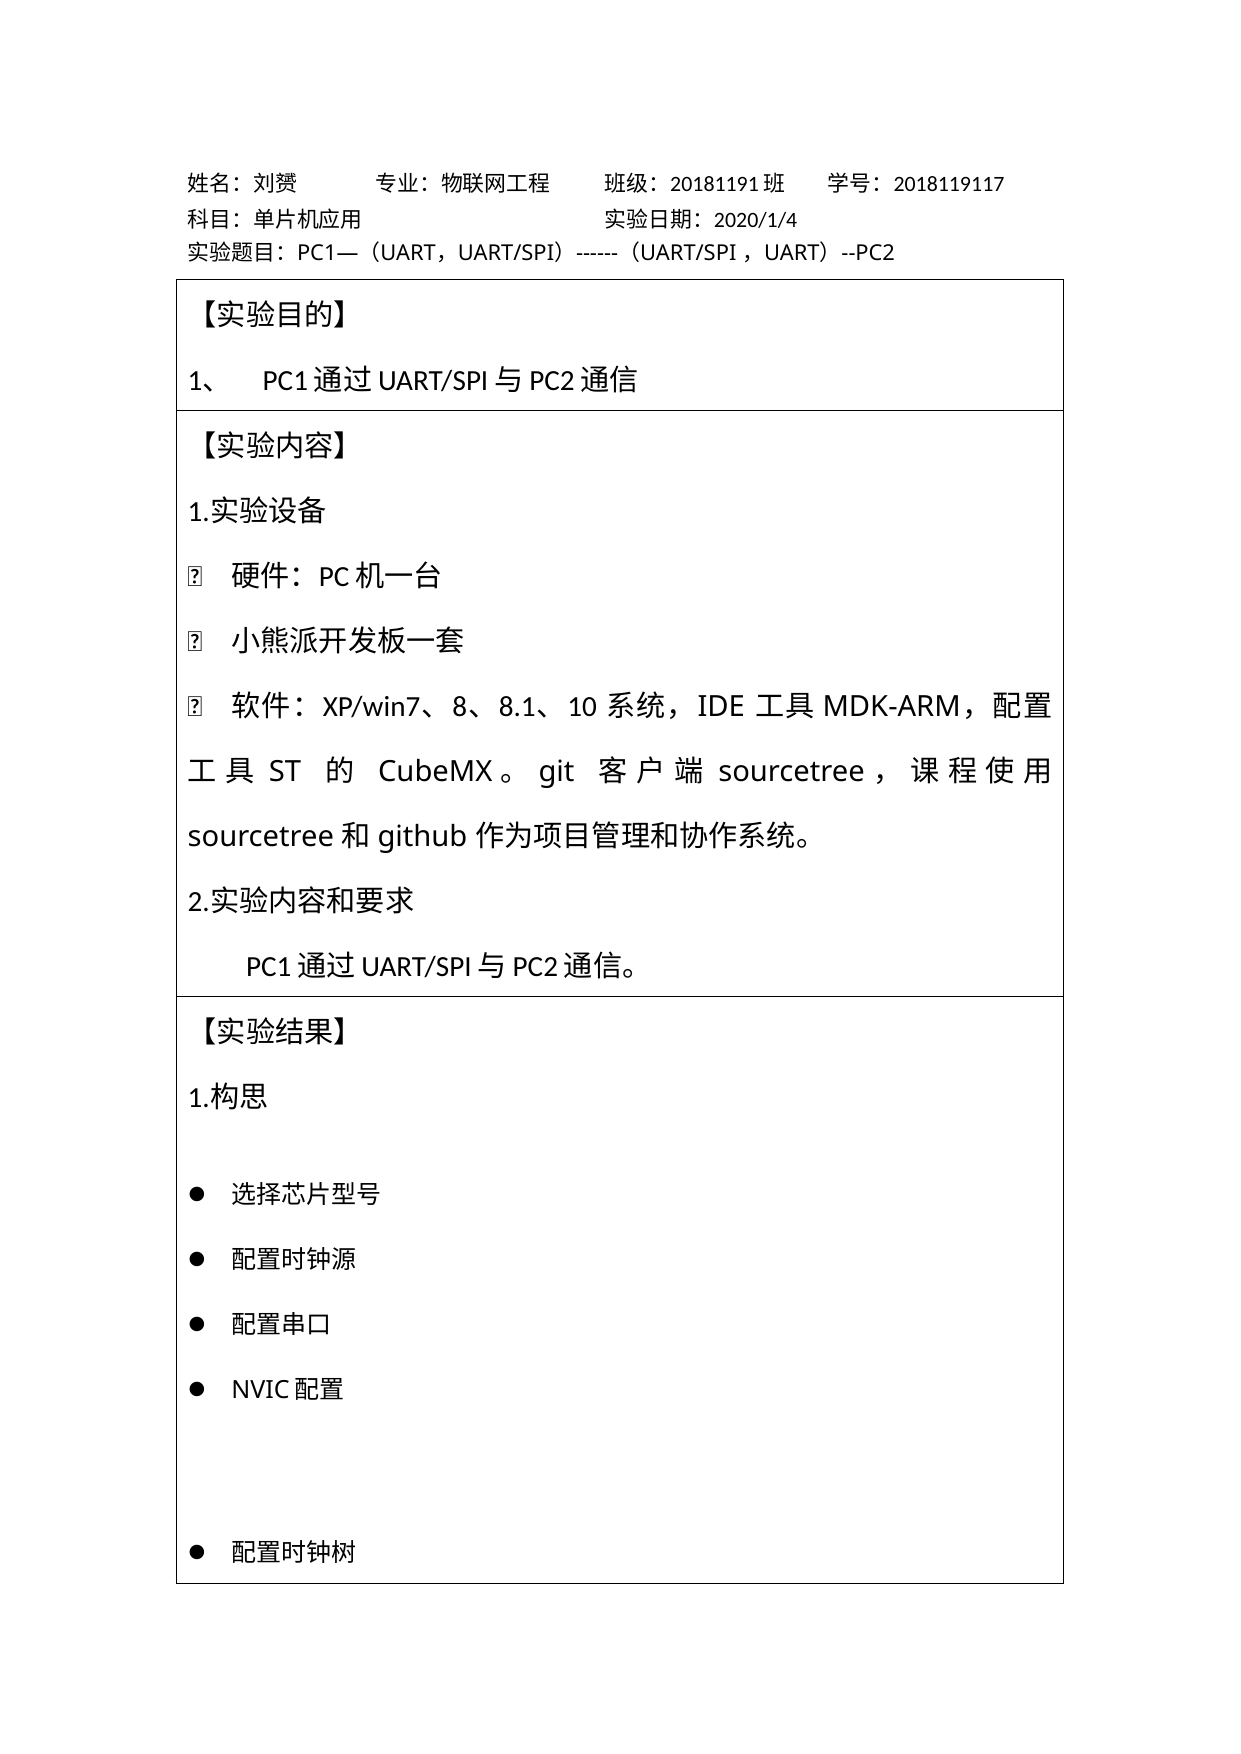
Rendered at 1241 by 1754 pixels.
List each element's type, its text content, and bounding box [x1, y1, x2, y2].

table_cell 【实验目的】 PC1通过UART/SPI与PC2通信 [177, 280, 1063, 410]
table_header 班级：20181191班 [593, 162, 816, 202]
table_cell 【实验内容】 1.实验设备  硬件：PC机一台  小熊派开发板一套  软件：XP/win7、8、8.1、10 系统，IDE 工具 MDK-ARM，配置工具ST 的 CubeMX。git 客户端 sourcetree，课程使用 sourcetree 和 github 作为项目管理和协作系统。 2.实验内容和要求 PC1通过UART/SPI与PC2通信。 [177, 411, 1063, 996]
table_cell 科目：单片机应用 [176, 202, 593, 235]
table_header 专业：物联网工程 [364, 162, 593, 202]
table_header 姓名：刘赟 [176, 162, 364, 202]
table_cell 实验题目：PC1—（UART，UART/SPI）------（UART/SPI ，UART）--PC2 [176, 235, 1064, 279]
table_header 学号：2018119117 [816, 162, 1064, 202]
table_cell 实验日期：2020/1/4 [593, 202, 1064, 235]
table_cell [177, 997, 1063, 1583]
